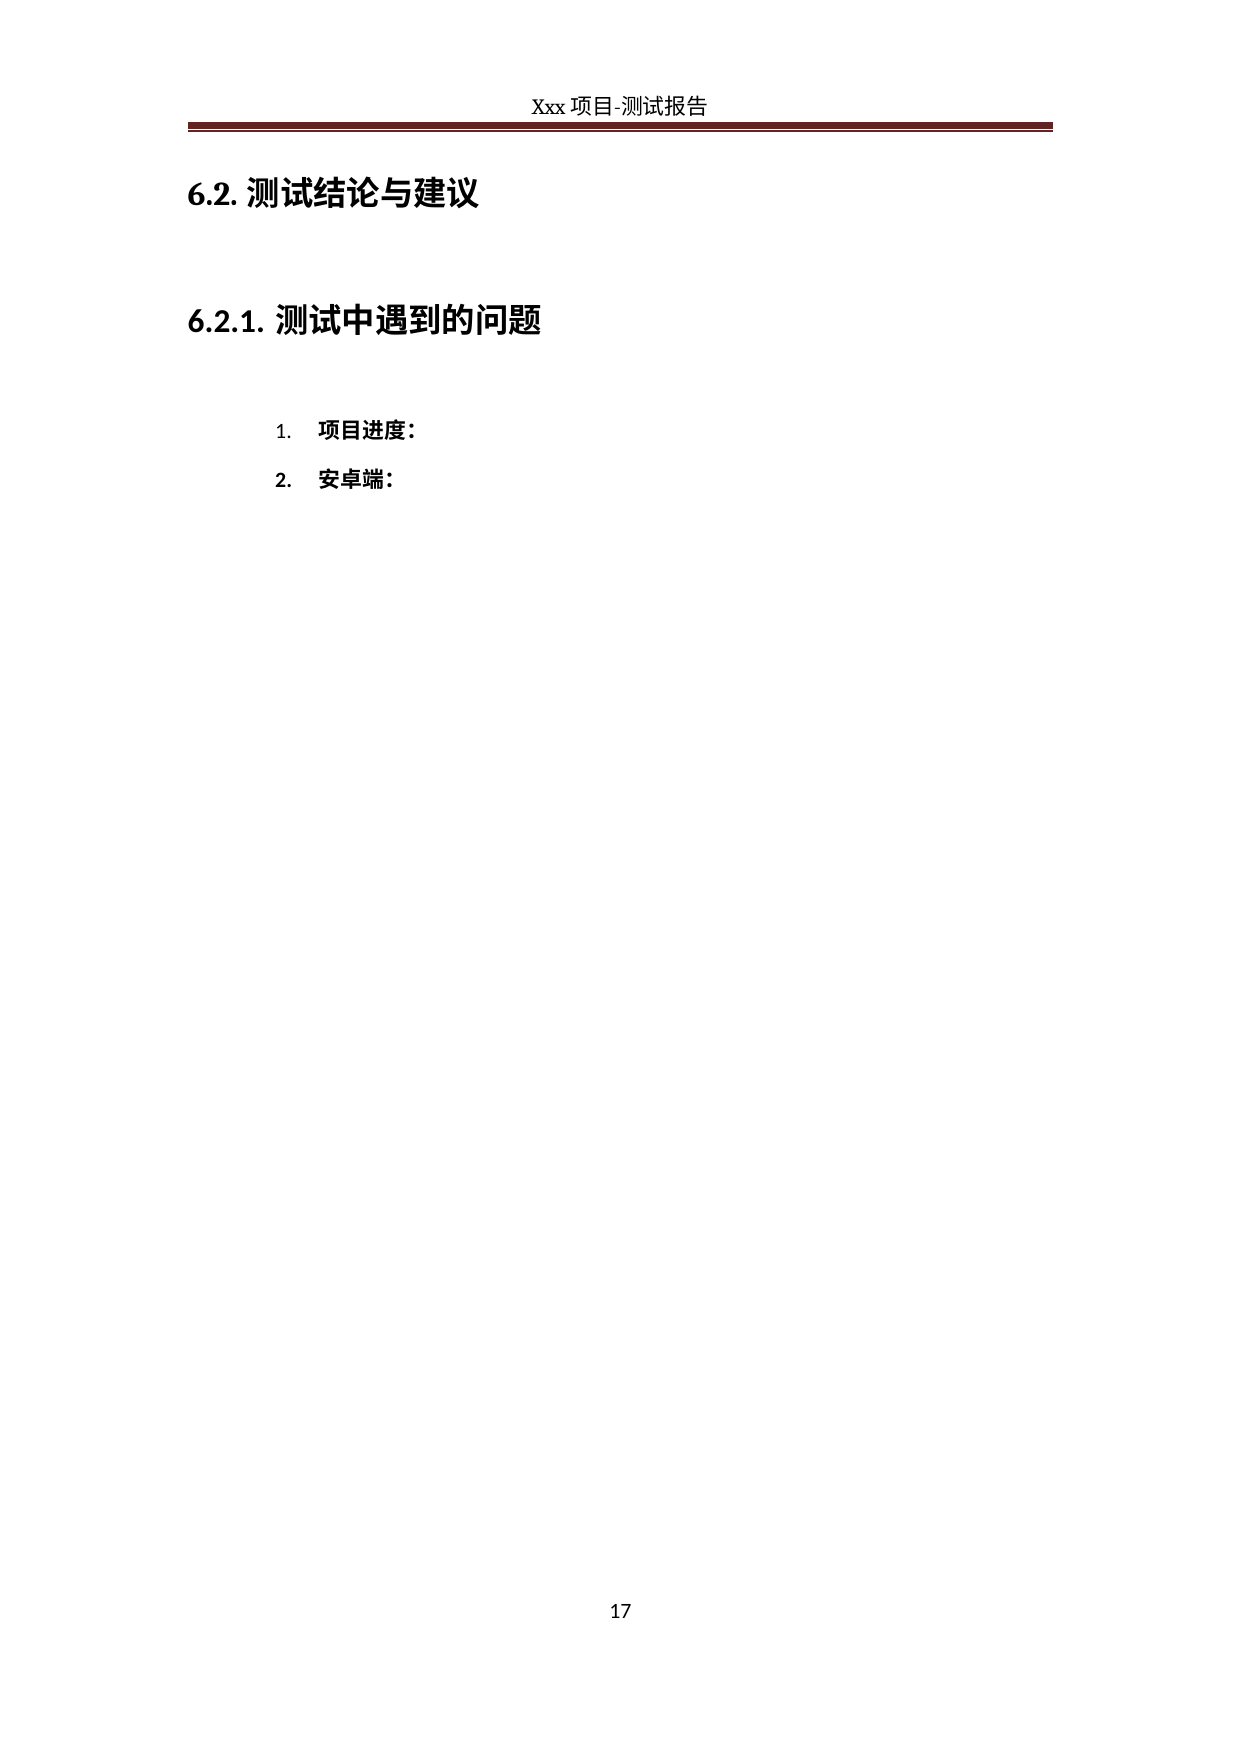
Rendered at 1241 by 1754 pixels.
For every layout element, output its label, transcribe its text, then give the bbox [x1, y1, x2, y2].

list 安卓端： [275, 461, 1053, 494]
subtitle 测试中遇到的问题 [187, 286, 1053, 351]
list 项目进度： [275, 413, 1053, 446]
subtitle 测试结论与建议 [187, 159, 1053, 224]
